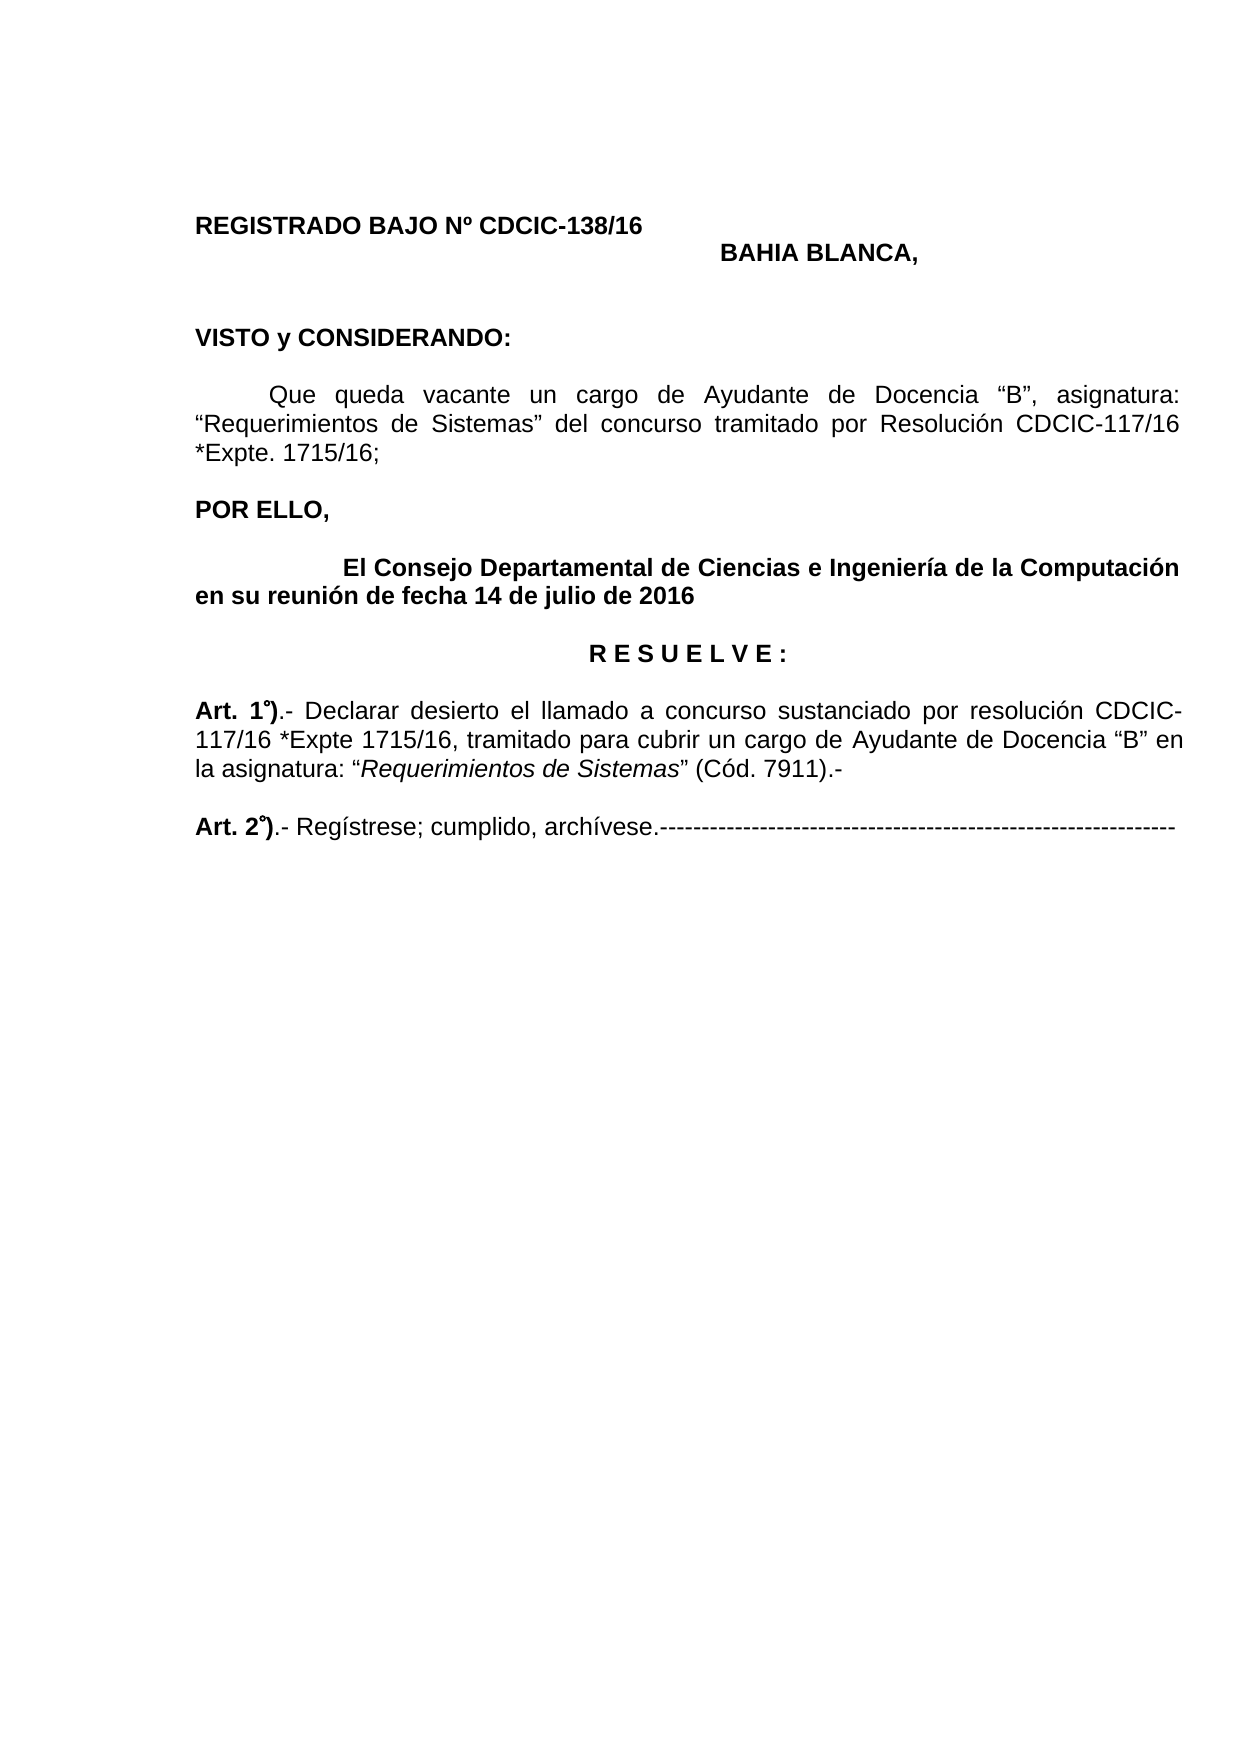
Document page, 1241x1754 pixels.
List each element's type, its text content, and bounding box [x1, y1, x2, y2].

text Art. 1).- Declarar desierto el llamado a concurso sustanciado por resolución CDCIC-117/16 *Expte 1715/16, tramitado para cubrir un cargo de Ayudante de Docencia “B” en la asignatura: “Requerimientos de Sistemas” (Cód. 7911).- [195, 696, 1184, 783]
text BAHIA BLANCA, [195, 240, 1181, 267]
text POR ELLO, [195, 495, 1181, 524]
text Que queda vacante un cargo de Ayudante de Docencia “B”, asignatura: “Requerimientos de Sistemas” del concurso tramitado por Resolución CDCIC-117/16 *Expte. 1715/16; [195, 380, 1181, 466]
text Art. 2).- Regístrese; cumplido, archívese.-------------------------------------------------------------- [195, 811, 1181, 840]
text R E S U E L V E : [195, 639, 1181, 668]
text VISTO y CONSIDERANDO: [195, 323, 1181, 351]
subtitle REGISTRADO BAJO Nº CDCIC-138/16 [195, 213, 1181, 240]
text El Consejo Departamental de Ciencias e Ingeniería de la Computación en su reunión de fecha 14 de julio de 2016 [195, 553, 1181, 610]
